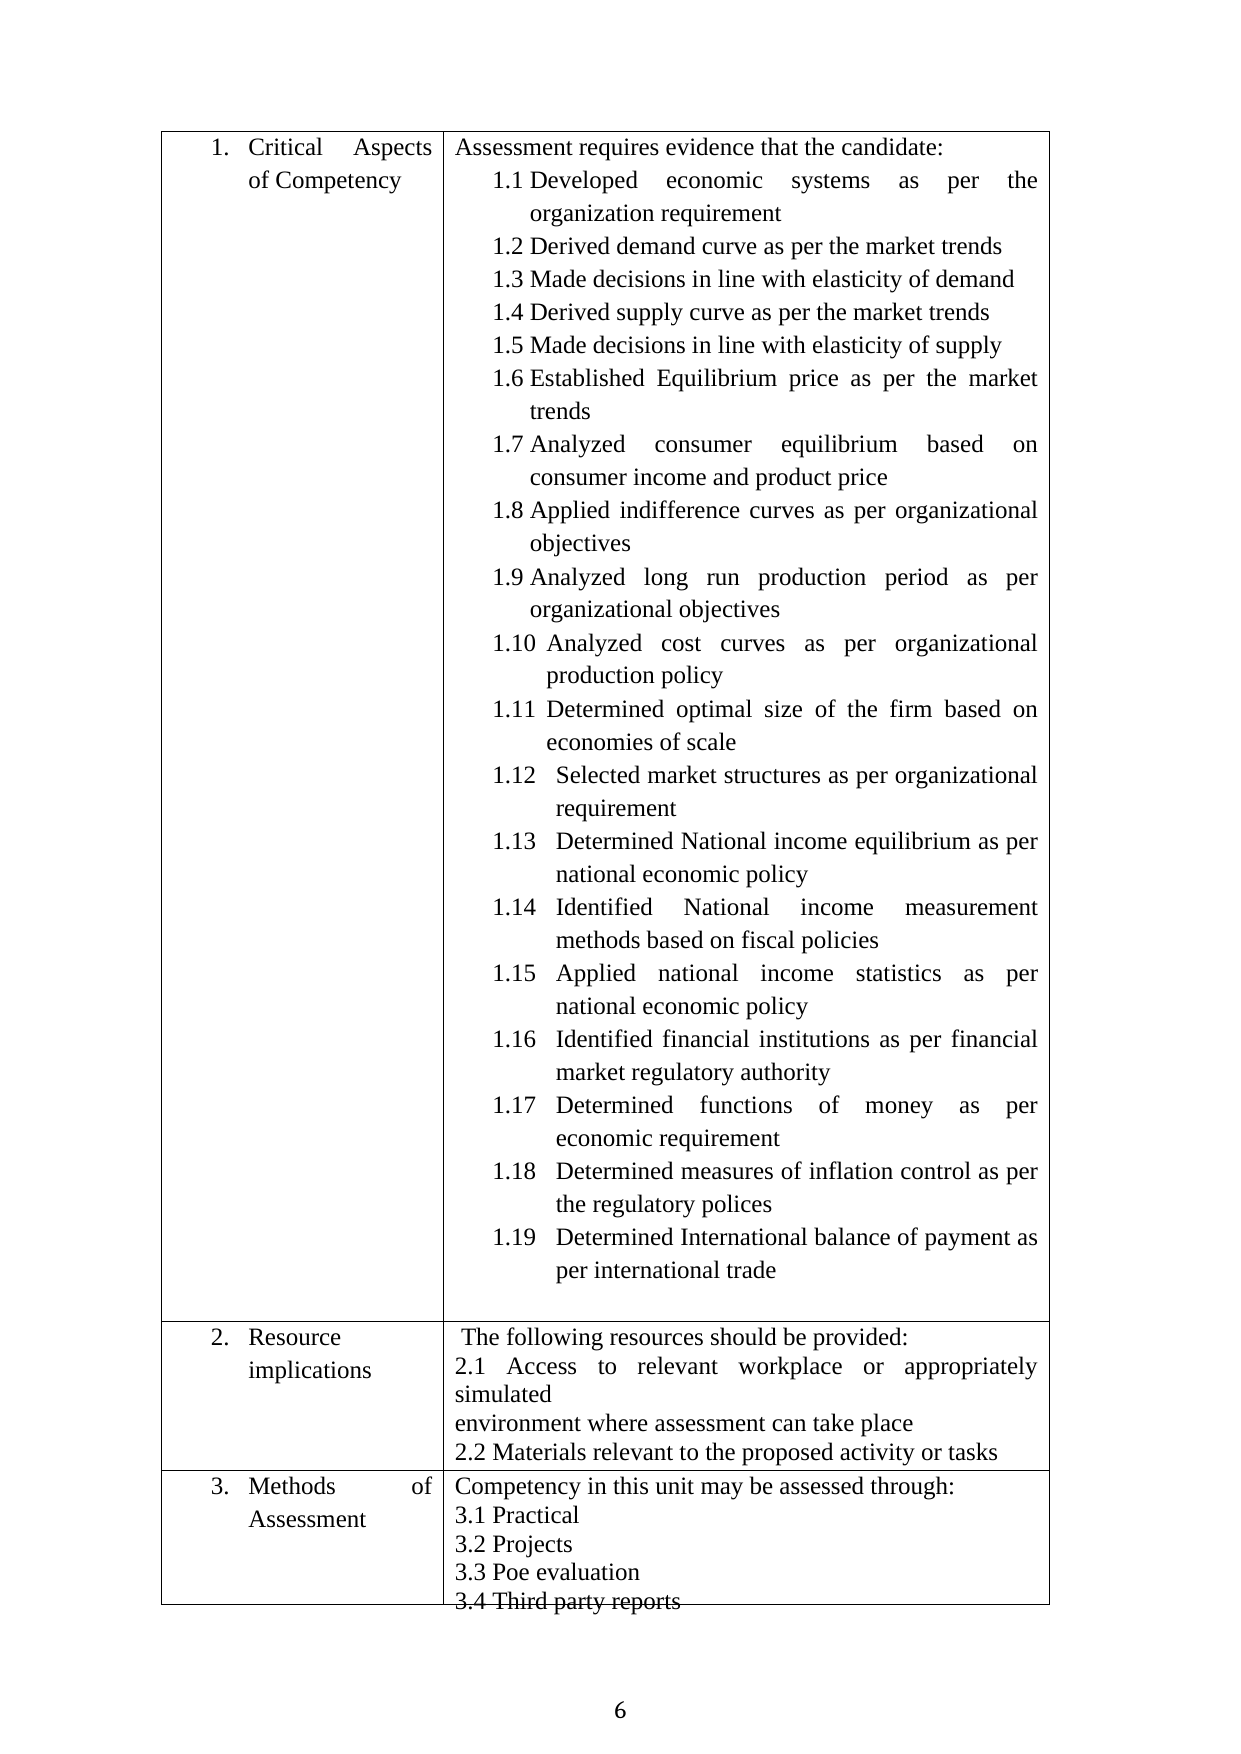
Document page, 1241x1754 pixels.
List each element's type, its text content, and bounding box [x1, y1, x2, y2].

table_header Assessment requires evidence that the candidate: Developed economic systems as per the organization requirement Derived demand curve as per the market trends Made decisions in line with elasticity of demand Derived supply curve as per the market trends Made decisions in line with elasticity of supply Established Equilibrium price as per the market trends Analyzed consumer equilibrium based on consumer income and product price Applied indifference curves as per organizational objectives Analyzed long run production period as per organizational objectives Analyzed cost curves as per organizational production policy Determined optimal size of the firm based on economies of scale Selected market structures as per organizational requirement Determined National income equilibrium as per national economic policy Identified National income measurement methods based on fiscal policies Applied national income statistics as per national economic policy Identified financial institutions as per financial market regulatory authority Determined functions of money as per economic requirement Determined measures of inflation control as per the regulatory polices Determined International balance of payment as per international trade [444, 132, 1049, 1321]
table_cell Methods of Assessment [162, 1471, 443, 1604]
table_cell Competency in this unit may be assessed through: 3.1 Practical 3.2 Projects 3.3 Poe evaluation 3.4 Third party reports 3.5 Written test [444, 1471, 1049, 1604]
table_cell Resource implications [162, 1322, 443, 1470]
table_header Critical Aspects of Competency [162, 132, 443, 1321]
table_cell The following resources should be provided: 2.1 Access to relevant workplace or appropriately simulated environment where assessment can take place 2.2 Materials relevant to the proposed activity or tasks [444, 1322, 1049, 1470]
